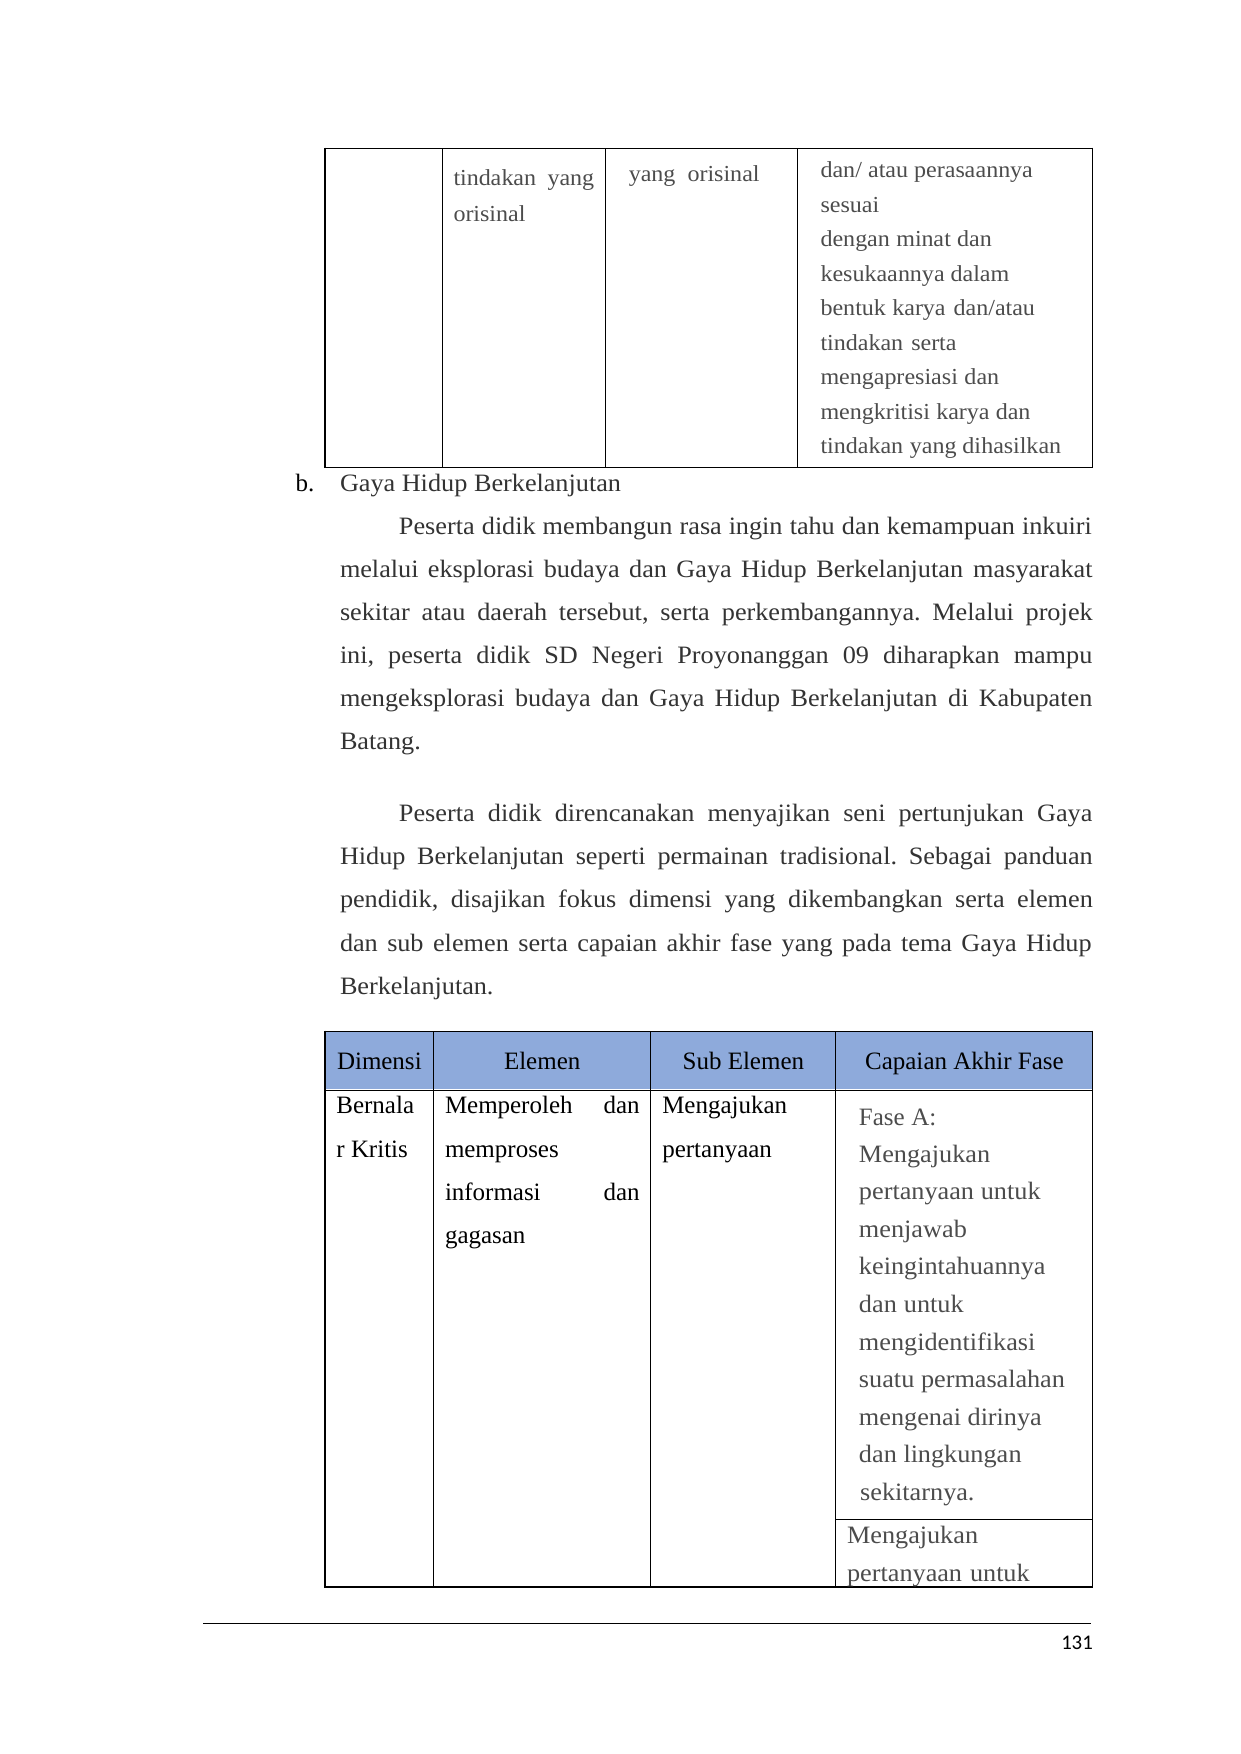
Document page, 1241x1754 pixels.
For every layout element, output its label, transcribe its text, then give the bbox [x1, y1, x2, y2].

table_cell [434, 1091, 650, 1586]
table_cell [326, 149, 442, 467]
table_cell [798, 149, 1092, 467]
list Peserta didik membangun rasa ingin tahu dan kemampuan inkuiri melalui eksplorasi budaya dan Gaya Hidup Berkelanjutan masyarakat sekitar atau daerah tersebut, serta perkembangannya. Melalui projek ini, peserta didik SD Negeri Proyonanggan 09 diharapkan mampu mengeksplorasi budaya dan Gaya Hidup Berkelanjutan di Kabupaten Batang. [340, 511, 1092, 755]
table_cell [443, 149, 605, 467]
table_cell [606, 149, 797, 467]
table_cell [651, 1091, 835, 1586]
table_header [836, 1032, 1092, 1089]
list Peserta didik direncanakan menyajikan seni pertunjukan Gaya Hidup Berkelanjutan seperti permainan tradisional. Sebagai panduan pendidik, disajikan fokus dimensi yang dikembangkan serta elemen dan sub elemen serta capaian akhir fase yang pada tema Gaya Hidup Berkelanjutan. [340, 798, 1092, 999]
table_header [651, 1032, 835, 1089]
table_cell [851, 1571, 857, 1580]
list Gaya Hidup Berkelanjutan [295, 468, 1092, 496]
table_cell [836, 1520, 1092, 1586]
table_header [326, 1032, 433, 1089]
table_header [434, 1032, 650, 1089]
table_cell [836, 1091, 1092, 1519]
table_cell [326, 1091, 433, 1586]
